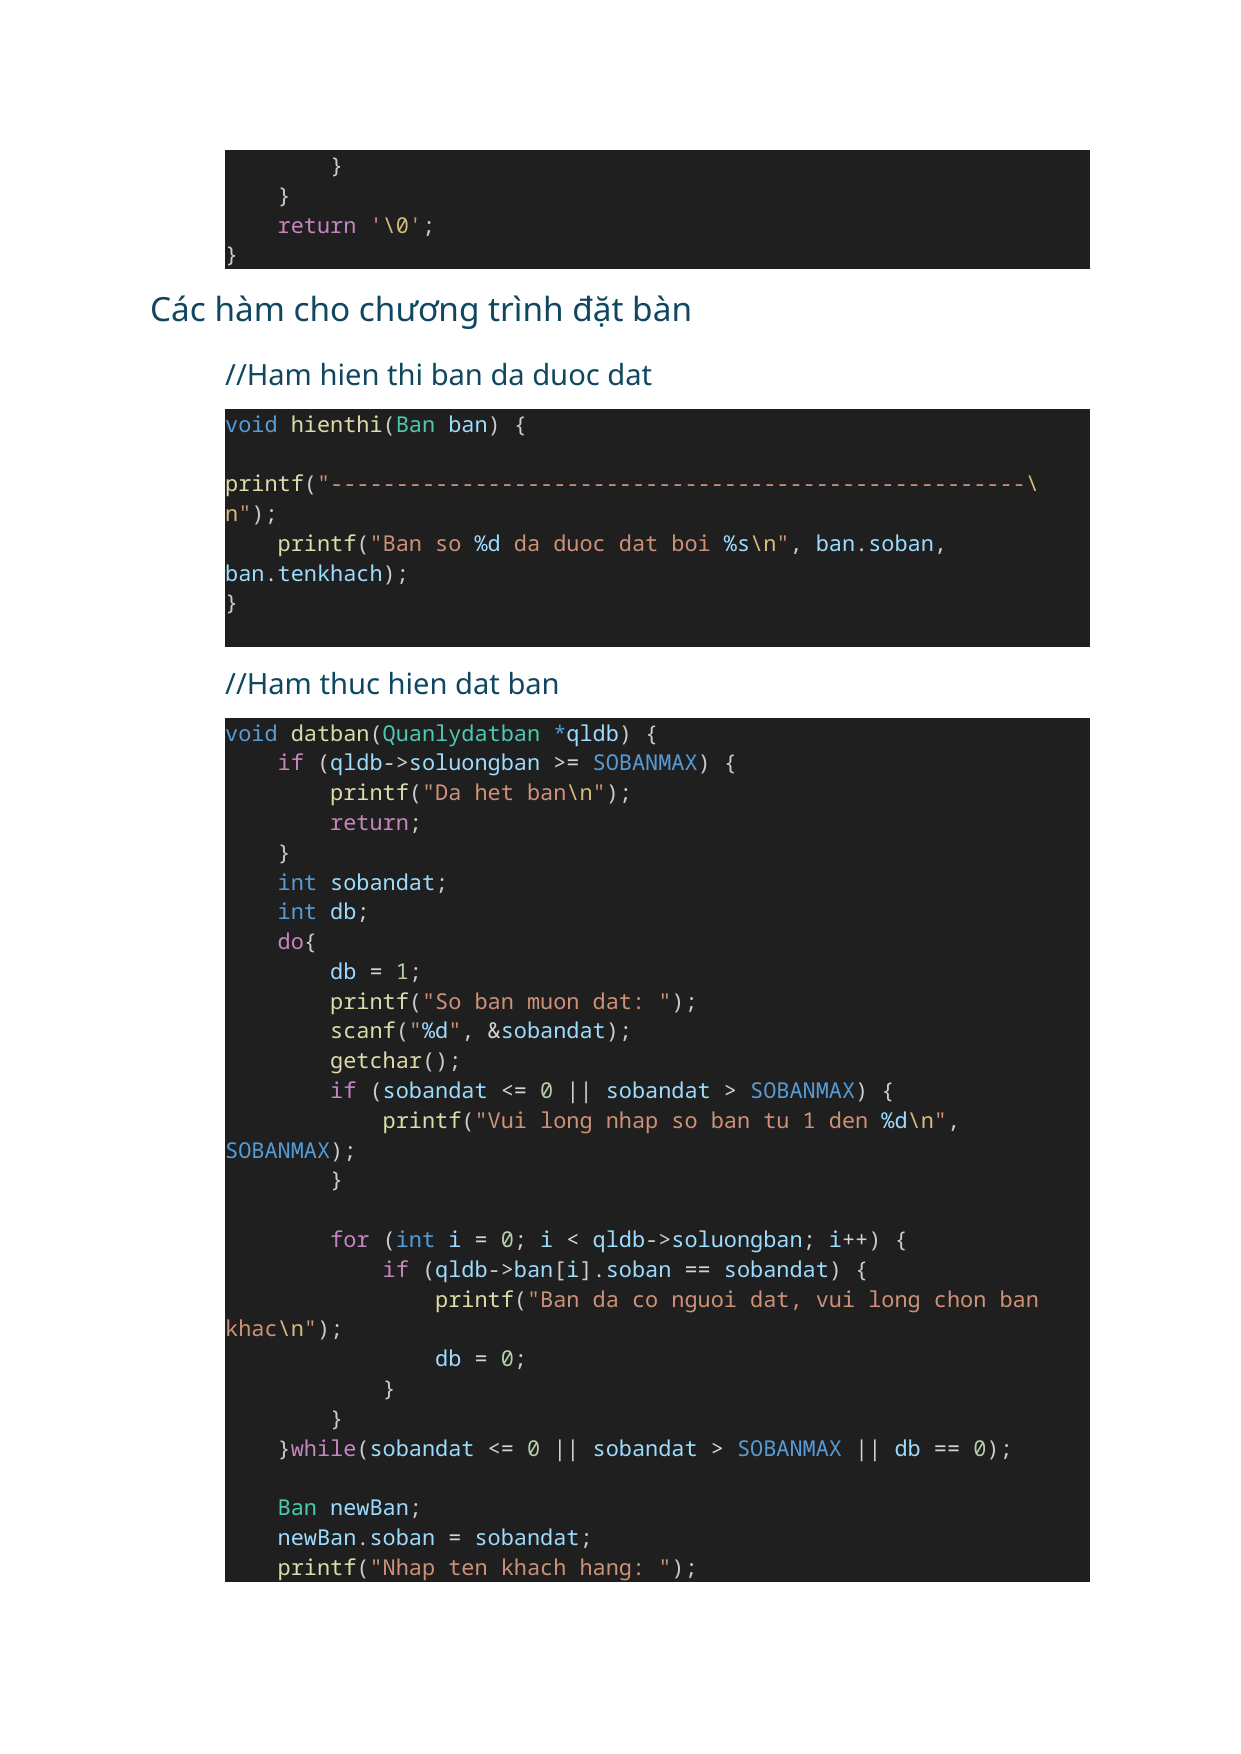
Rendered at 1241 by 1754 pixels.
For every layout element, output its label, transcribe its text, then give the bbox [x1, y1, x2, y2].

list db = 0; [225, 1343, 1090, 1373]
list } [225, 587, 1090, 617]
list } [225, 150, 1090, 180]
list int db; [225, 896, 1090, 926]
list Ban newBan; [225, 1492, 1090, 1522]
list for (int i = 0; i < qldb->soluongban; i++) { [225, 1224, 1090, 1254]
list printf("So ban muon dat: "); [225, 986, 1090, 1016]
list db = 1; [225, 956, 1090, 986]
list printf("Vui long nhap so ban tu 1 den %d\n", SOBANMAX); [225, 1105, 1090, 1164]
list if (sobandat <= 0 || sobandat > SOBANMAX) { [225, 1075, 1090, 1105]
list printf("Ban da co nguoi dat, vui long chon ban khac\n"); [225, 1284, 1090, 1343]
list return; [225, 807, 1090, 837]
list return '\0'; [225, 209, 1090, 239]
list printf("Ban so %d da duoc dat boi %s\n", ban.soban, ban.tenkhach); [225, 528, 1090, 587]
list }while(sobandat <= 0 || sobandat > SOBANMAX || db == 0); [225, 1433, 1090, 1462]
list void hienthi(Ban ban) { [225, 409, 1090, 438]
list printf("-----------------------------------------------------\n"); [225, 438, 1090, 528]
list scanf("%d", &sobandat); [225, 1016, 1090, 1045]
list } [225, 239, 1090, 269]
list void datban(Quanlydatban *qldb) { [225, 718, 1090, 747]
list int sobandat; [225, 867, 1090, 896]
list if (qldb->soluongban >= SOBANMAX) { [225, 747, 1090, 777]
list } [225, 180, 1090, 209]
list if (qldb->ban[i].soban == sobandat) { [225, 1254, 1090, 1284]
list } [225, 837, 1090, 867]
list getchar(); [225, 1045, 1090, 1075]
subtitle //Ham thuc hien dat ban [150, 664, 1090, 703]
list printf("Da het ban\n"); [225, 777, 1090, 807]
list do{ [225, 926, 1090, 956]
list } [225, 1373, 1090, 1403]
subtitle Các hàm cho chương trình đặt bàn [150, 286, 1090, 331]
list newBan.soban = sobandat; [225, 1522, 1090, 1552]
list printf("Nhap ten khach hang: "); [225, 1552, 1090, 1582]
list } [225, 1403, 1090, 1433]
list } [225, 1164, 1090, 1194]
subtitle //Ham hien thi ban da duoc dat [150, 355, 1090, 394]
